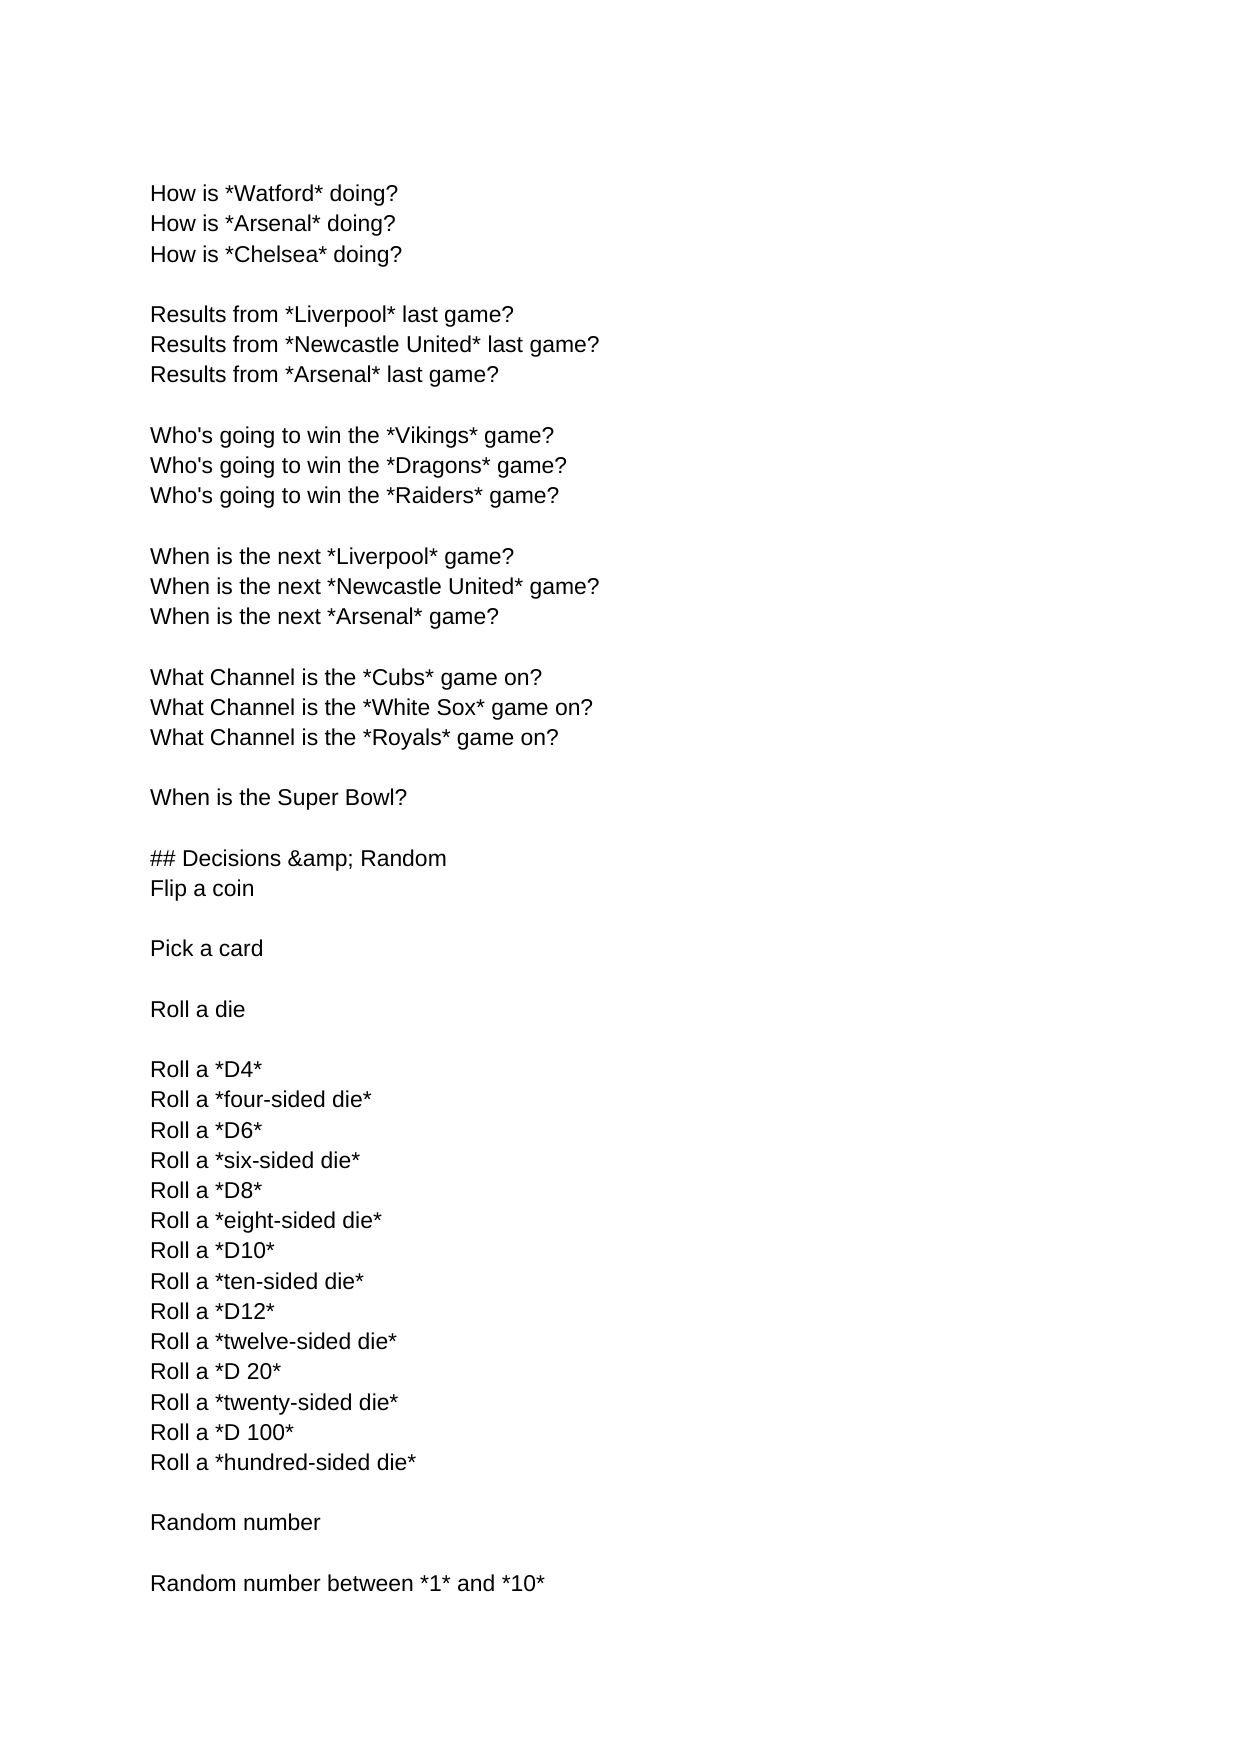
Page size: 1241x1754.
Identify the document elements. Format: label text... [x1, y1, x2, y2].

text Results from *Liverpool* last game? [150, 301, 1090, 327]
text Who's going to win the *Dragons* game? [150, 452, 1090, 478]
text Roll a *D 20* [150, 1358, 1090, 1385]
text Roll a *D 100* [150, 1419, 1090, 1445]
text How is *Chelsea* doing? [150, 241, 1090, 267]
text Roll a *six-sided die* [150, 1147, 1090, 1173]
text Roll a *D10* [150, 1237, 1090, 1264]
text Who's going to win the *Raiders* game? [150, 482, 1090, 509]
text Roll a *D8* [150, 1177, 1090, 1203]
text Roll a *twenty-sided die* [150, 1388, 1090, 1415]
text When is the Super Bowl? [150, 784, 1090, 811]
text Results from *Newcastle United* last game? [150, 331, 1090, 358]
text When is the next *Liverpool* game? [150, 543, 1090, 569]
text Flip a coin [150, 875, 1090, 901]
text Roll a *four-sided die* [150, 1086, 1090, 1113]
text When is the next *Newcastle United* game? [150, 573, 1090, 599]
text What Channel is the *Royals* game on? [150, 724, 1090, 750]
text Roll a *D6* [150, 1117, 1090, 1143]
text Roll a *twelve-sided die* [150, 1328, 1090, 1354]
text ## Decisions &amp; Random [150, 845, 1090, 871]
text Roll a die [150, 996, 1090, 1022]
text Roll a *D12* [150, 1298, 1090, 1324]
text Random number between *1* and *10* [150, 1570, 1090, 1596]
text Roll a *eight-sided die* [150, 1207, 1090, 1234]
text Who's going to win the *Vikings* game? [150, 422, 1090, 448]
text Pick a card [150, 935, 1090, 962]
text Roll a *hundred-sided die* [150, 1449, 1090, 1475]
text Random number [150, 1509, 1090, 1536]
text What Channel is the *Cubs* game on? [150, 663, 1090, 690]
text Roll a *ten-sided die* [150, 1268, 1090, 1294]
text How is *Arsenal* doing? [150, 210, 1090, 237]
text Roll a *D4* [150, 1056, 1090, 1083]
text What Channel is the *White Sox* game on? [150, 694, 1090, 720]
text When is the next *Arsenal* game? [150, 603, 1090, 629]
text Results from *Arsenal* last game? [150, 361, 1090, 388]
text How is *Watford* doing? [150, 180, 1090, 207]
